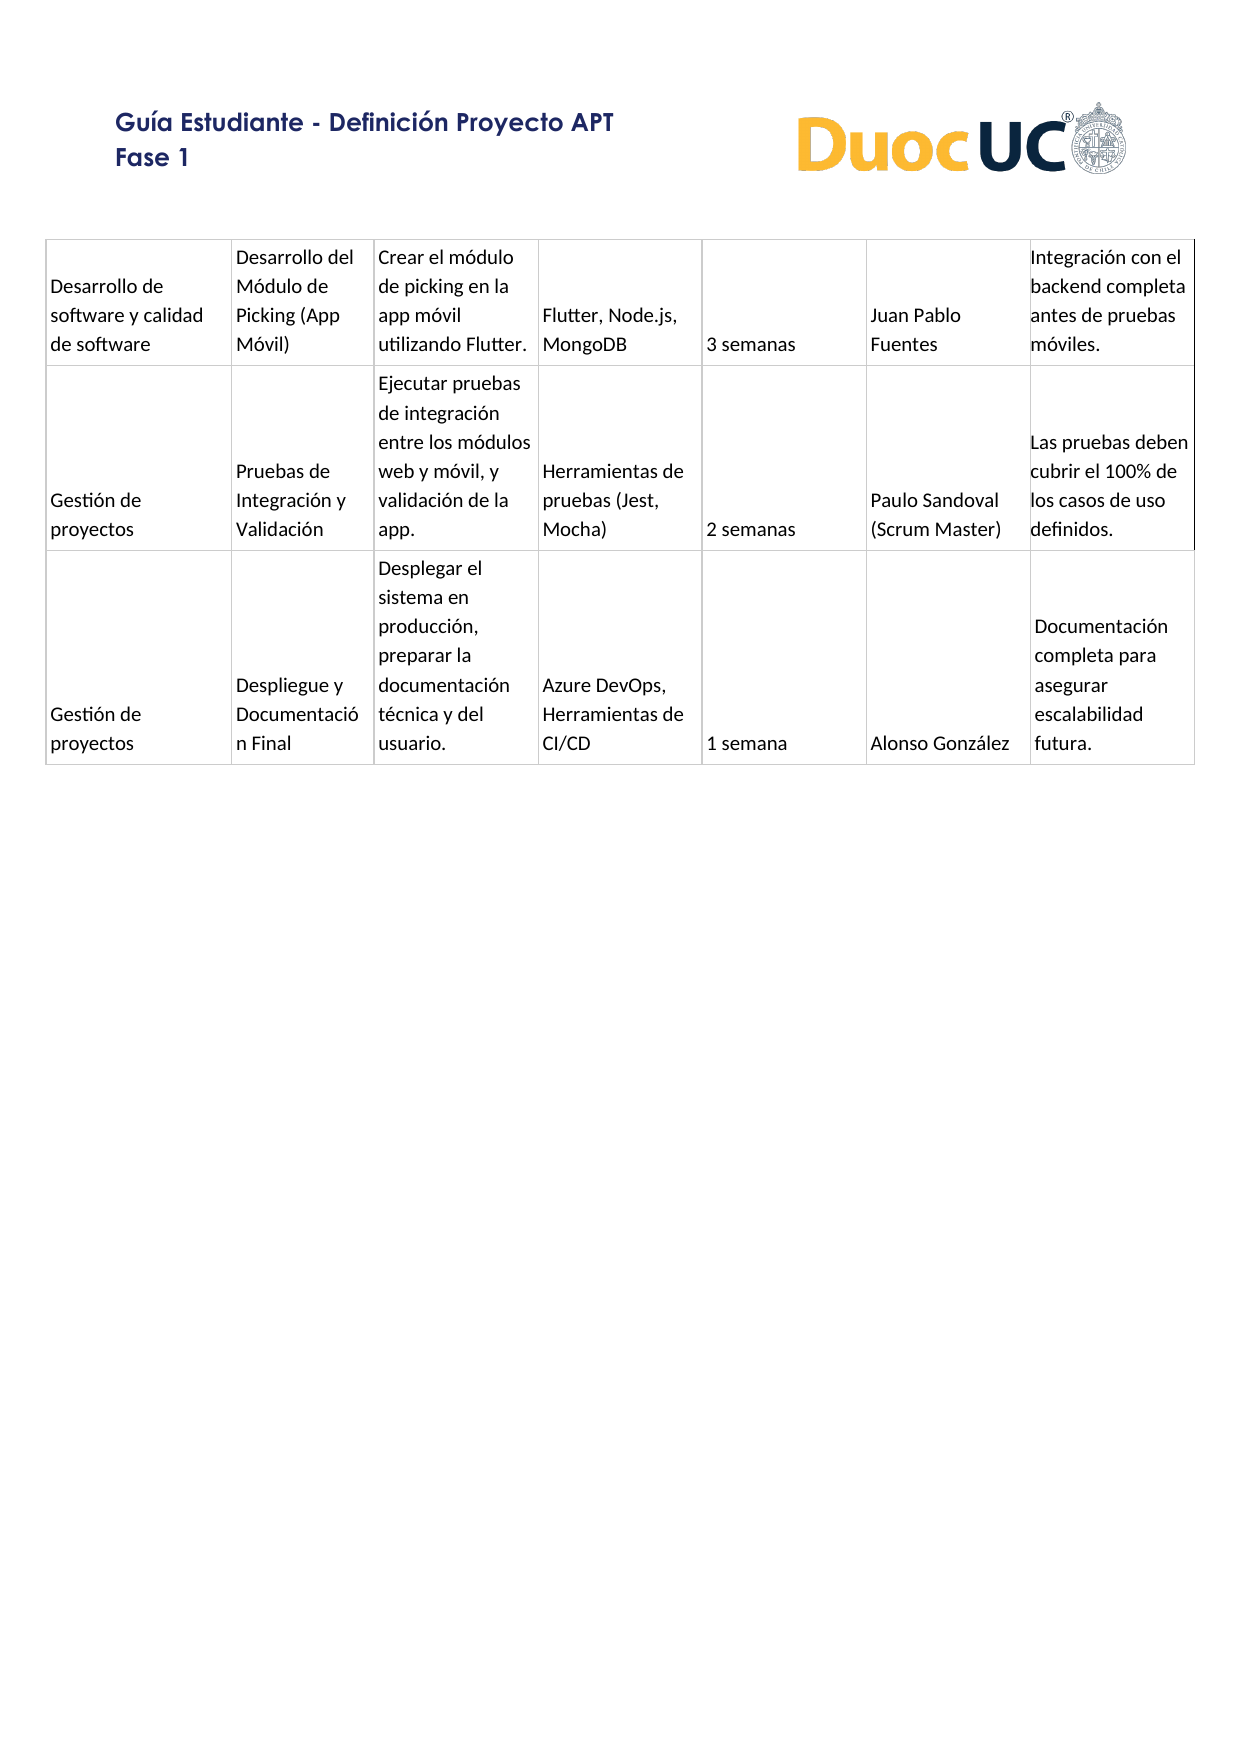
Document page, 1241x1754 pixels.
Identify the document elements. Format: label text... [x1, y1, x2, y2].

table_cell Juan Pablo Fuentes [867, 240, 1030, 365]
table_cell Gestión de proyectos [47, 366, 231, 550]
table_cell Pruebas de Integración y Validación [232, 366, 373, 550]
table_cell Paulo Sandoval (Scrum Master) [867, 366, 1030, 550]
table_cell Herramientas de pruebas (Jest, Mocha) [539, 366, 701, 550]
table_cell Alonso González [867, 551, 1030, 764]
table_cell 3 semanas [703, 240, 866, 365]
table_cell Crear el módulo de picking en la app móvil utilizando Flutter. [375, 240, 538, 365]
table_cell Ejecutar pruebas de integración entre los módulos web y móvil, y validación de la app. [375, 366, 538, 550]
table_cell Integración con el backend completa antes de pruebas móviles. [1031, 240, 1194, 365]
table_cell Las pruebas deben cubrir el 100% de los casos de uso definidos. [1031, 366, 1194, 550]
picture [798, 102, 1126, 174]
table_cell Despliegue y Documentación Final [232, 551, 373, 764]
table_cell Azure DevOps, Herramientas de CI/CD [539, 551, 701, 764]
table_cell Gestión de proyectos [47, 551, 231, 764]
table_cell Desarrollo del Módulo de Picking (App Móvil) [232, 240, 373, 365]
table_cell Flutter, Node.js, MongoDB [539, 240, 701, 365]
table_cell 2 semanas [703, 366, 866, 550]
table_cell Documentación completa para asegurar escalabilidad futura. [1031, 551, 1194, 764]
table_cell 1 semana [703, 551, 866, 764]
table_cell Desplegar el sistema en producción, preparar la documentación técnica y del usuario. [375, 551, 538, 764]
table_cell Desarrollo de software y calidad de software [47, 240, 231, 365]
